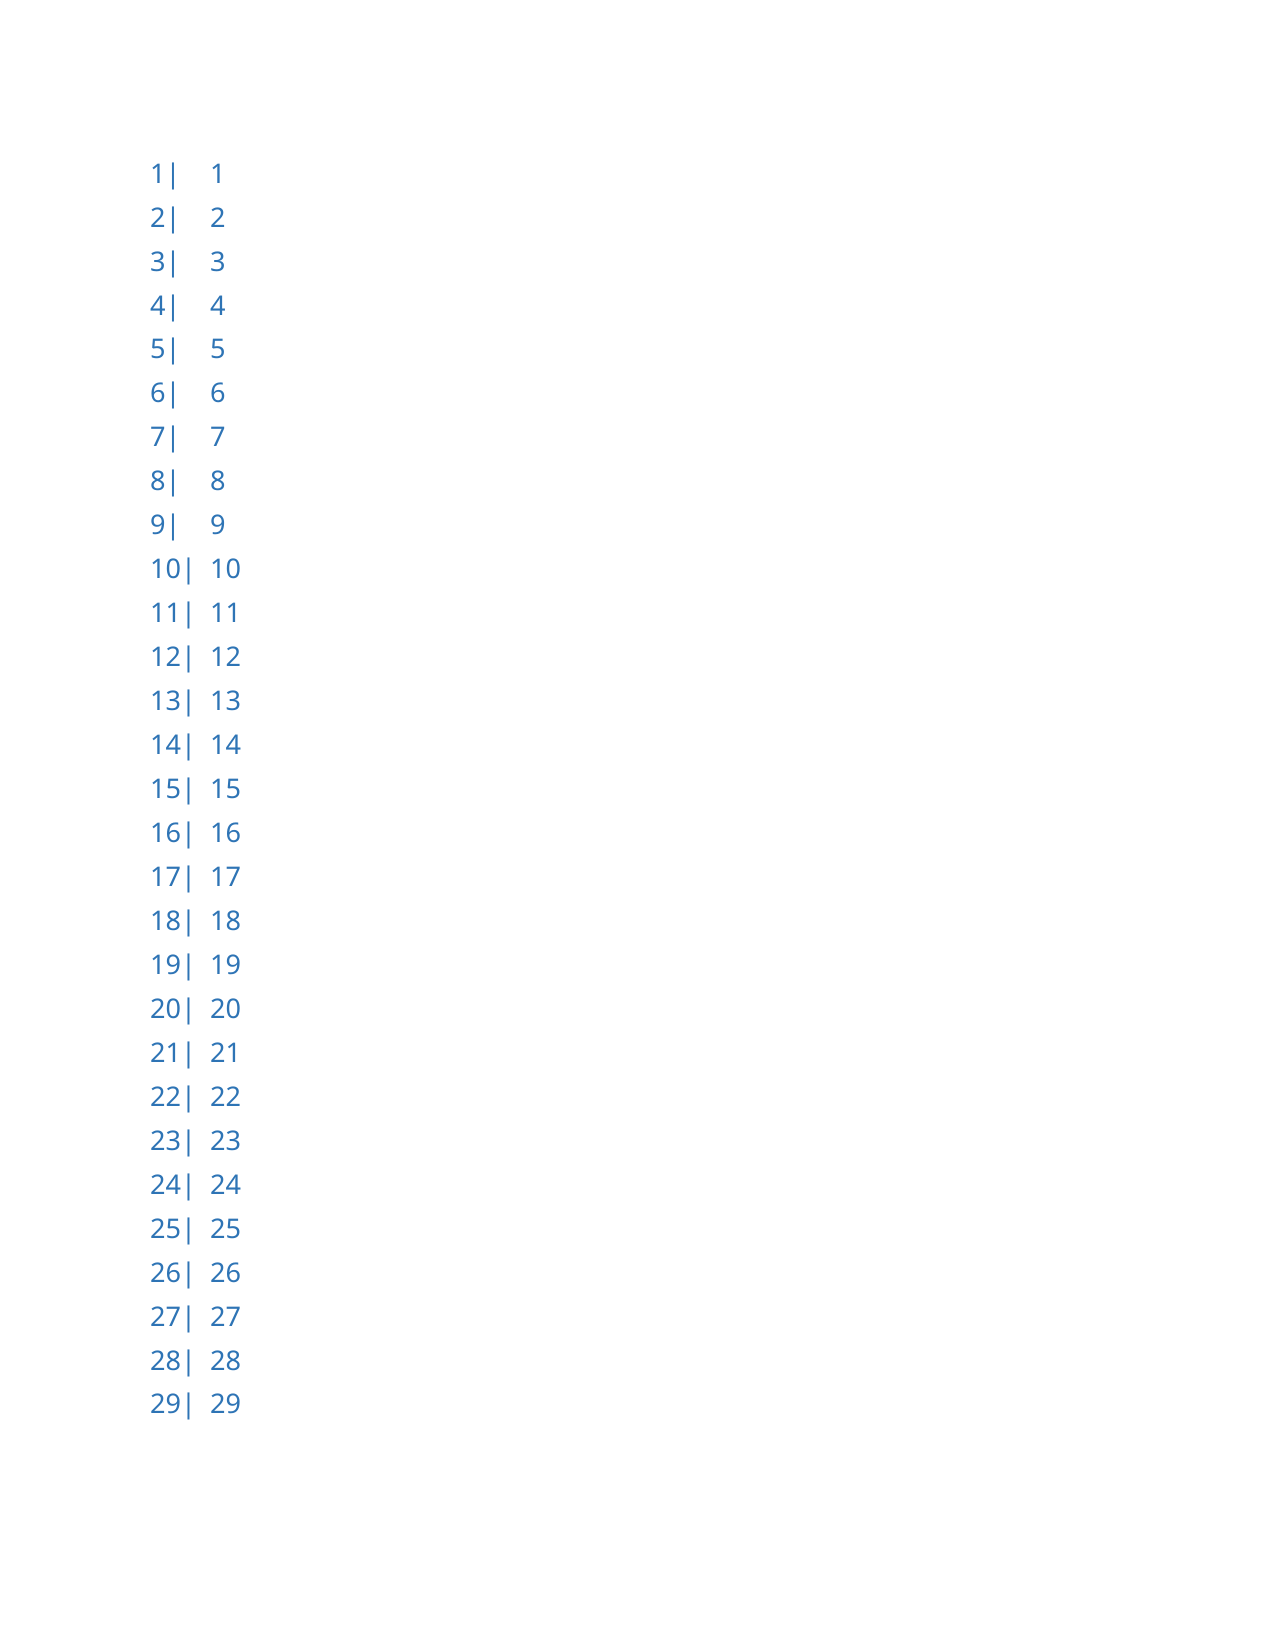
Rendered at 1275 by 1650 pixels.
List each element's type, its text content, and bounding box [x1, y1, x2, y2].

subtitle 23 [150, 1121, 1125, 1158]
subtitle 17 [150, 857, 1125, 894]
subtitle 24 [150, 1165, 1125, 1202]
subtitle 19 [150, 945, 1125, 982]
subtitle 20 [150, 989, 1125, 1026]
subtitle 15 [150, 769, 1125, 806]
subtitle 1 [150, 154, 1125, 191]
subtitle 28 [150, 1341, 1125, 1378]
subtitle 9 [150, 506, 1125, 543]
subtitle 4 [150, 286, 1125, 323]
subtitle 10 [150, 550, 1125, 587]
subtitle 18 [150, 901, 1125, 938]
subtitle 11 [150, 594, 1125, 631]
subtitle 7 [150, 418, 1125, 455]
subtitle 16 [150, 813, 1125, 850]
subtitle 6 [150, 374, 1125, 411]
subtitle 22 [150, 1077, 1125, 1114]
subtitle 25 [150, 1209, 1125, 1246]
subtitle 5 [150, 330, 1125, 367]
subtitle 2 [150, 198, 1125, 235]
subtitle 27 [150, 1297, 1125, 1334]
subtitle 21 [150, 1033, 1125, 1070]
subtitle 13 [150, 682, 1125, 718]
subtitle 26 [150, 1253, 1125, 1290]
subtitle 29 [150, 1385, 1125, 1422]
subtitle 14 [150, 726, 1125, 762]
subtitle 3 [150, 242, 1125, 279]
subtitle 8 [150, 462, 1125, 499]
subtitle 12 [150, 638, 1125, 674]
